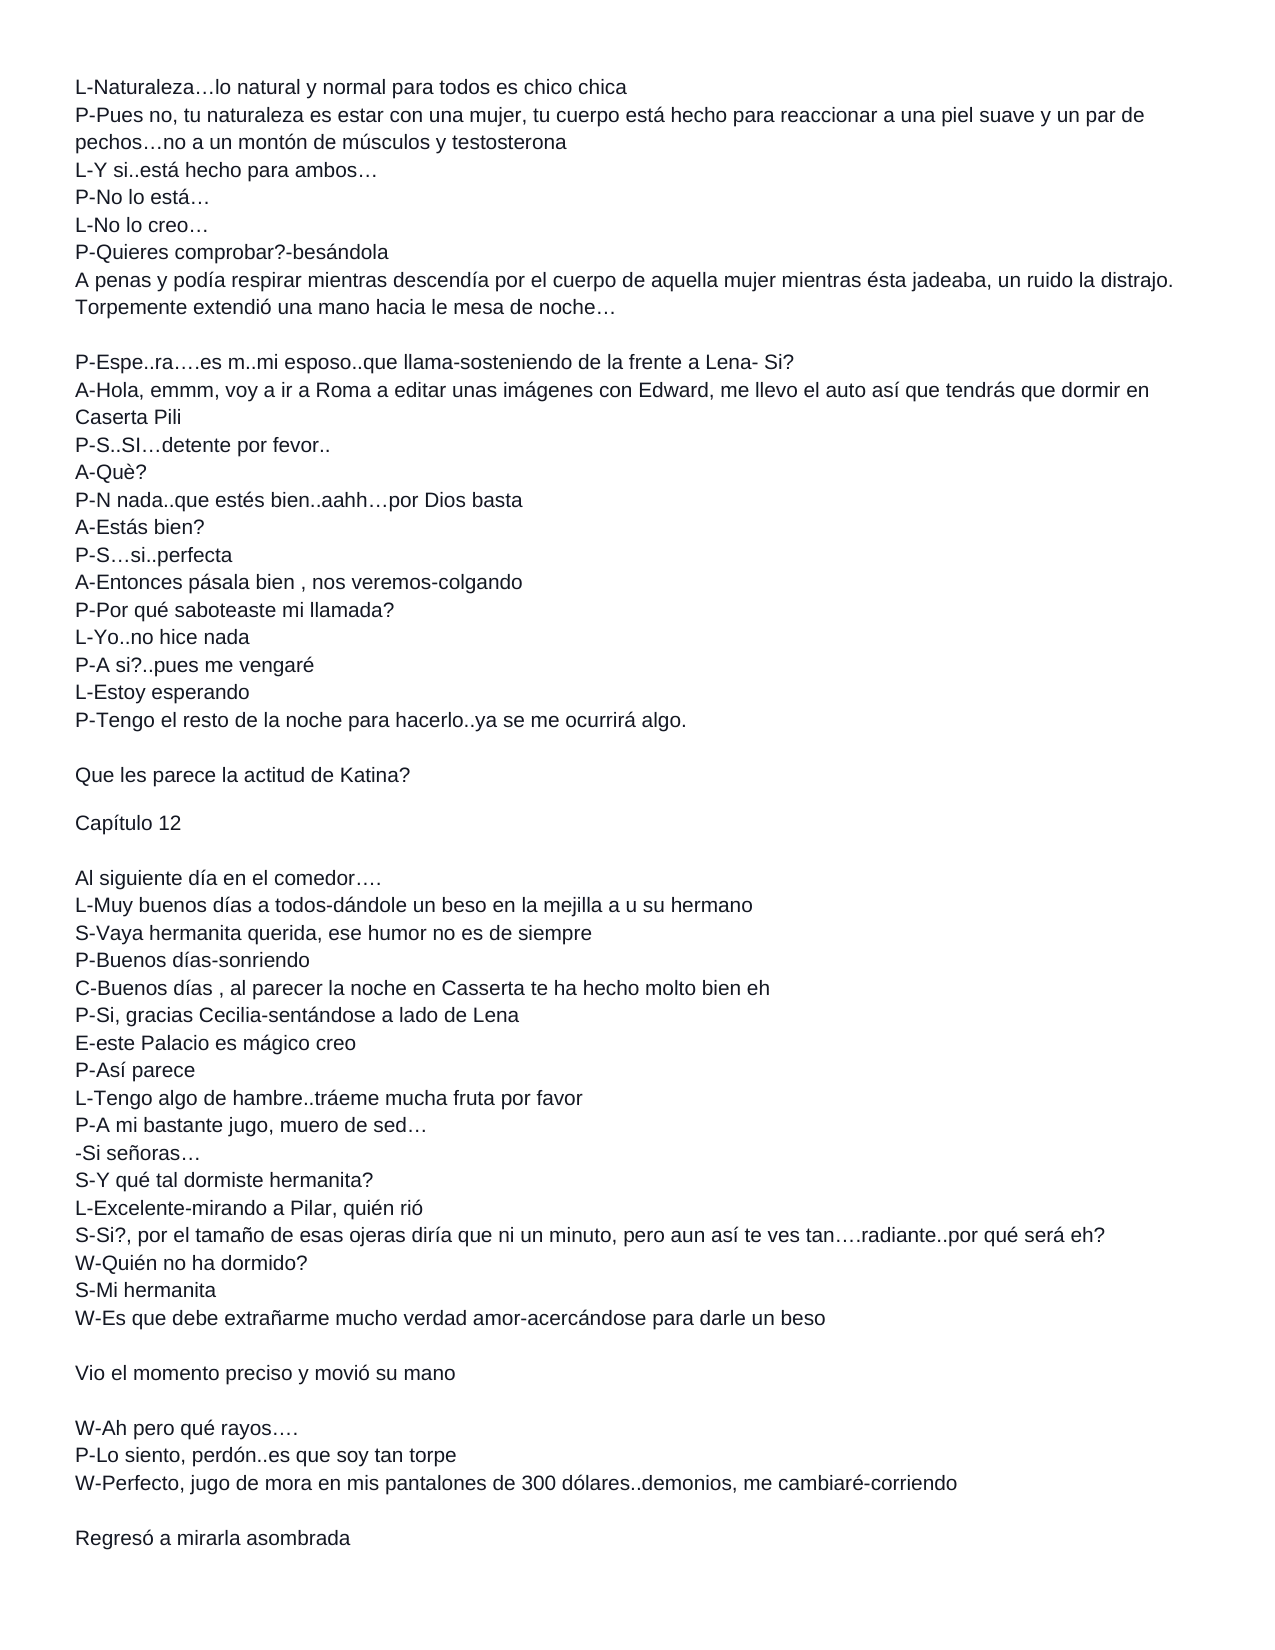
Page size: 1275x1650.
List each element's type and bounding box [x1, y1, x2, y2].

text [75, 75, 1200, 786]
text [75, 811, 1200, 1550]
